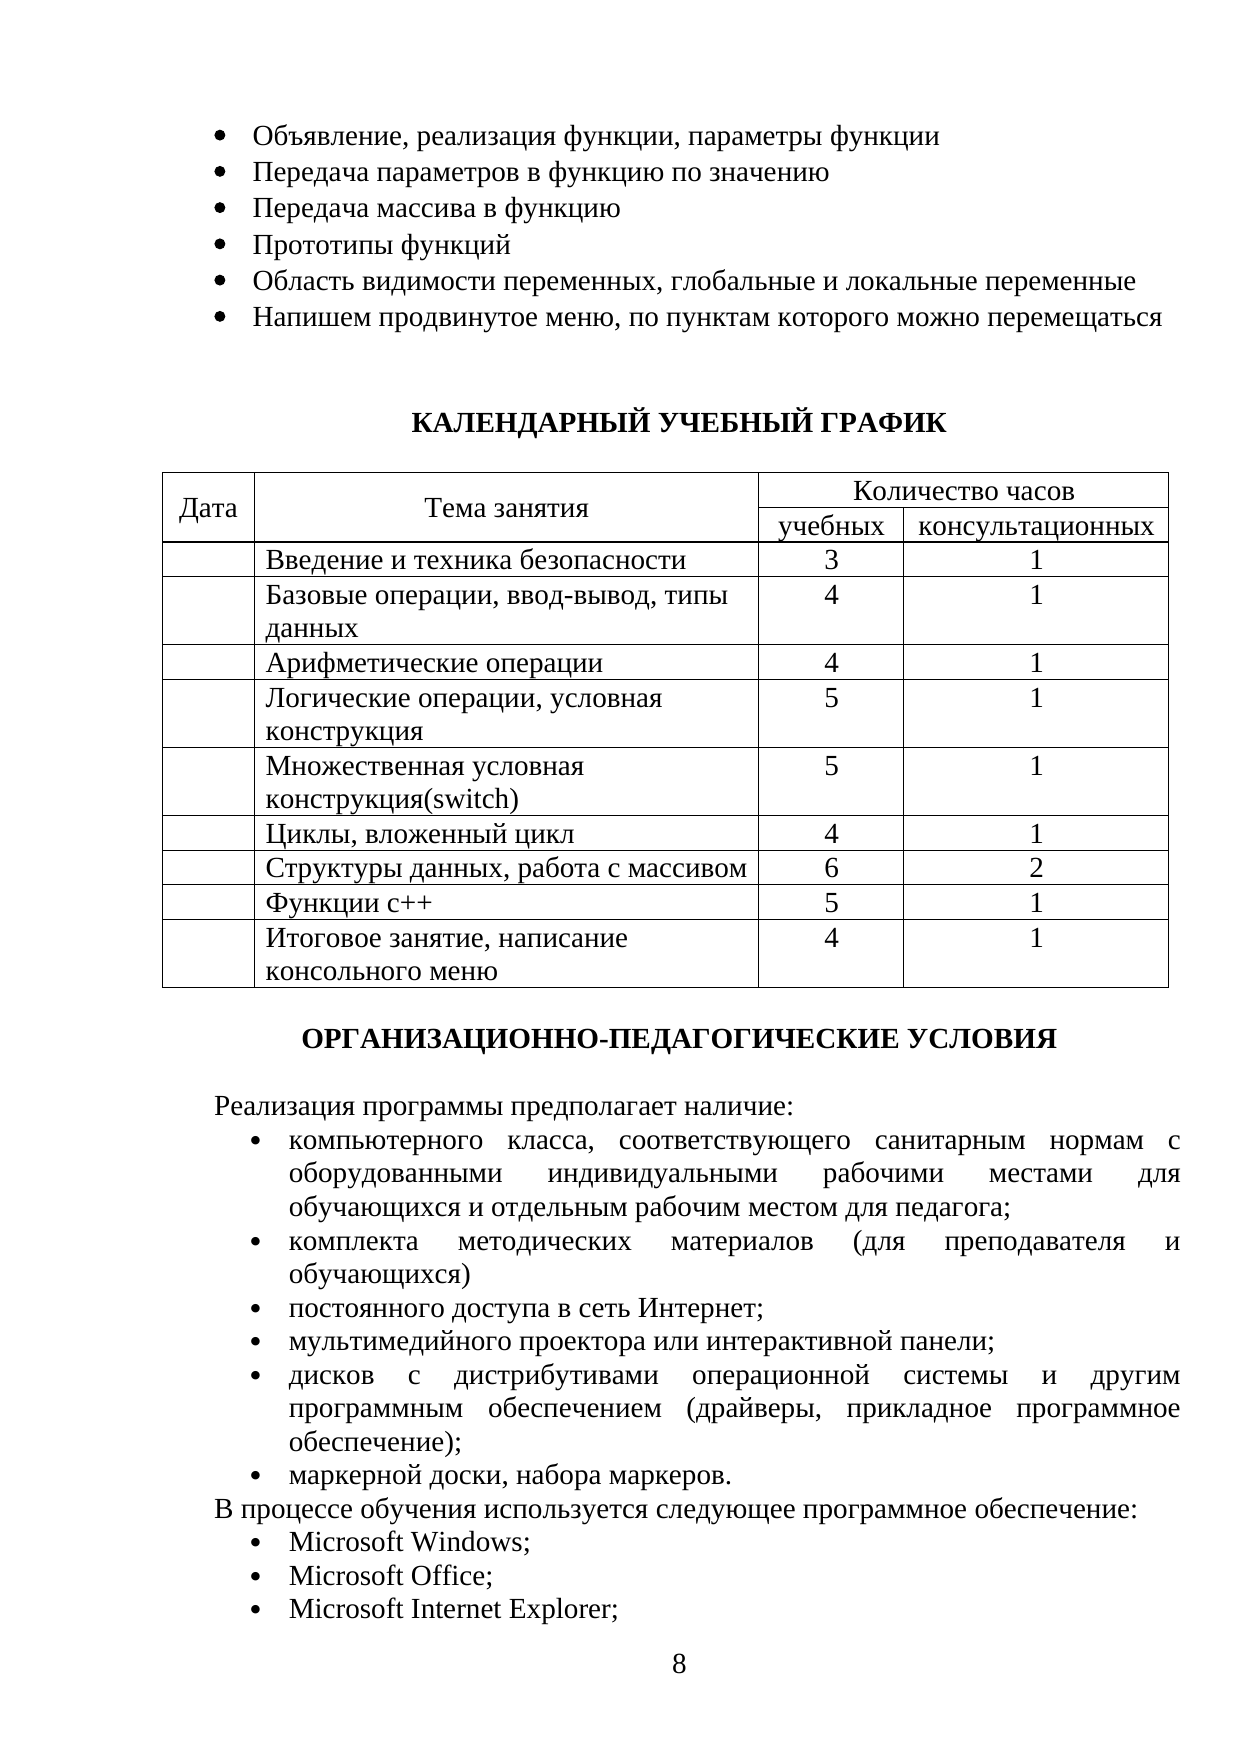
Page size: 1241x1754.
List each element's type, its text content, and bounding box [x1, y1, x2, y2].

table_cell 4 [759, 645, 903, 679]
text В процессе обучения используется следующее программное обеспечение: [177, 1491, 1181, 1524]
table_cell Множественная условная конструкция(switch) [255, 748, 758, 815]
table_cell Логические операции, условная конструкция [255, 680, 758, 747]
list Передача параметров в функцию по значению [215, 154, 1181, 188]
table_cell 1 [904, 543, 1168, 576]
table_header Тема занятия [255, 473, 758, 541]
list Напишем продвинутое меню, по пунктам которого можно перемещаться [215, 299, 1181, 333]
table_cell 1 [904, 680, 1168, 747]
table_cell 1 [904, 885, 1168, 919]
table_cell 4 [759, 920, 903, 987]
table_cell консультационных [904, 508, 1168, 541]
table_cell 4 [759, 577, 903, 644]
list Область видимости переменных, глобальные и локальные переменные [215, 263, 1181, 297]
table_cell 3 [759, 543, 903, 576]
table_cell 4 [759, 816, 903, 849]
table_cell [163, 645, 254, 679]
table_cell 5 [759, 748, 903, 815]
table_cell 1 [904, 920, 1168, 987]
table_cell [163, 748, 254, 815]
table_cell Циклы, вложенный цикл [255, 816, 758, 849]
table_cell Арифметические операции [255, 645, 758, 679]
table_cell [163, 577, 254, 644]
list Прототипы функций [215, 227, 1181, 261]
table_cell 1 [904, 816, 1168, 849]
table_cell Итоговое занятие, написание консольного меню [255, 920, 758, 987]
table_header Количество часов [759, 473, 1168, 507]
table_cell Структуры данных, работа с массивом [255, 851, 758, 884]
table_cell 1 [904, 577, 1168, 644]
list дисков с дистрибутивами операционной системы и другим программным обеспечением (драйверы, прикладное программное обеспечение); [251, 1357, 1181, 1457]
list маркерной доски, набора маркеров. [251, 1457, 1181, 1491]
list мультимедийного проектора или интерактивной панели; [251, 1323, 1181, 1357]
subtitle КАЛЕНДАРНЫЙ УЧЕБНЫЙ ГРАФИК [177, 405, 1181, 472]
table_cell [163, 680, 254, 747]
list Microsoft Windows; [251, 1524, 1181, 1558]
table_cell 6 [759, 851, 903, 884]
table_cell [163, 885, 254, 919]
table_cell Базовые операции, ввод-вывод, типы данных [255, 577, 758, 644]
text Реализация программы предполагает наличие: [177, 1088, 1181, 1122]
table_cell Функции с++ [255, 885, 758, 919]
table_cell [163, 920, 254, 987]
table_header Дата [163, 473, 254, 541]
list Передача массива в функцию [215, 191, 1181, 224]
list компьютерного класса, соответствующего санитарным нормам с оборудованными индивидуальными рабочими местами для обучающихся и отдельным рабочим местом для педагога; [251, 1122, 1181, 1223]
table_cell Введение и техника безопасности [255, 543, 758, 576]
table_cell 2 [904, 851, 1168, 884]
table_cell [163, 816, 254, 849]
table_cell 5 [759, 680, 903, 747]
table_cell 1 [904, 748, 1168, 815]
subtitle ОРГАНИЗАЦИОННО-ПЕДАГОГИЧЕСКИЕ УСЛОВИЯ [177, 1021, 1181, 1088]
table_cell 5 [759, 885, 903, 919]
table_cell [163, 543, 254, 576]
list постоянного доступа в сеть Интернет; [251, 1290, 1181, 1323]
table_cell 1 [904, 645, 1168, 679]
list Microsoft Internet Explorer; [251, 1592, 1181, 1625]
list комплекта методических материалов (для преподавателя и обучающихся) [251, 1223, 1181, 1290]
list Объявление, реализация функции, параметры функции [215, 118, 1181, 152]
table_cell учебных [759, 508, 903, 541]
table_cell [163, 851, 254, 884]
list Microsoft Office; [251, 1558, 1181, 1592]
